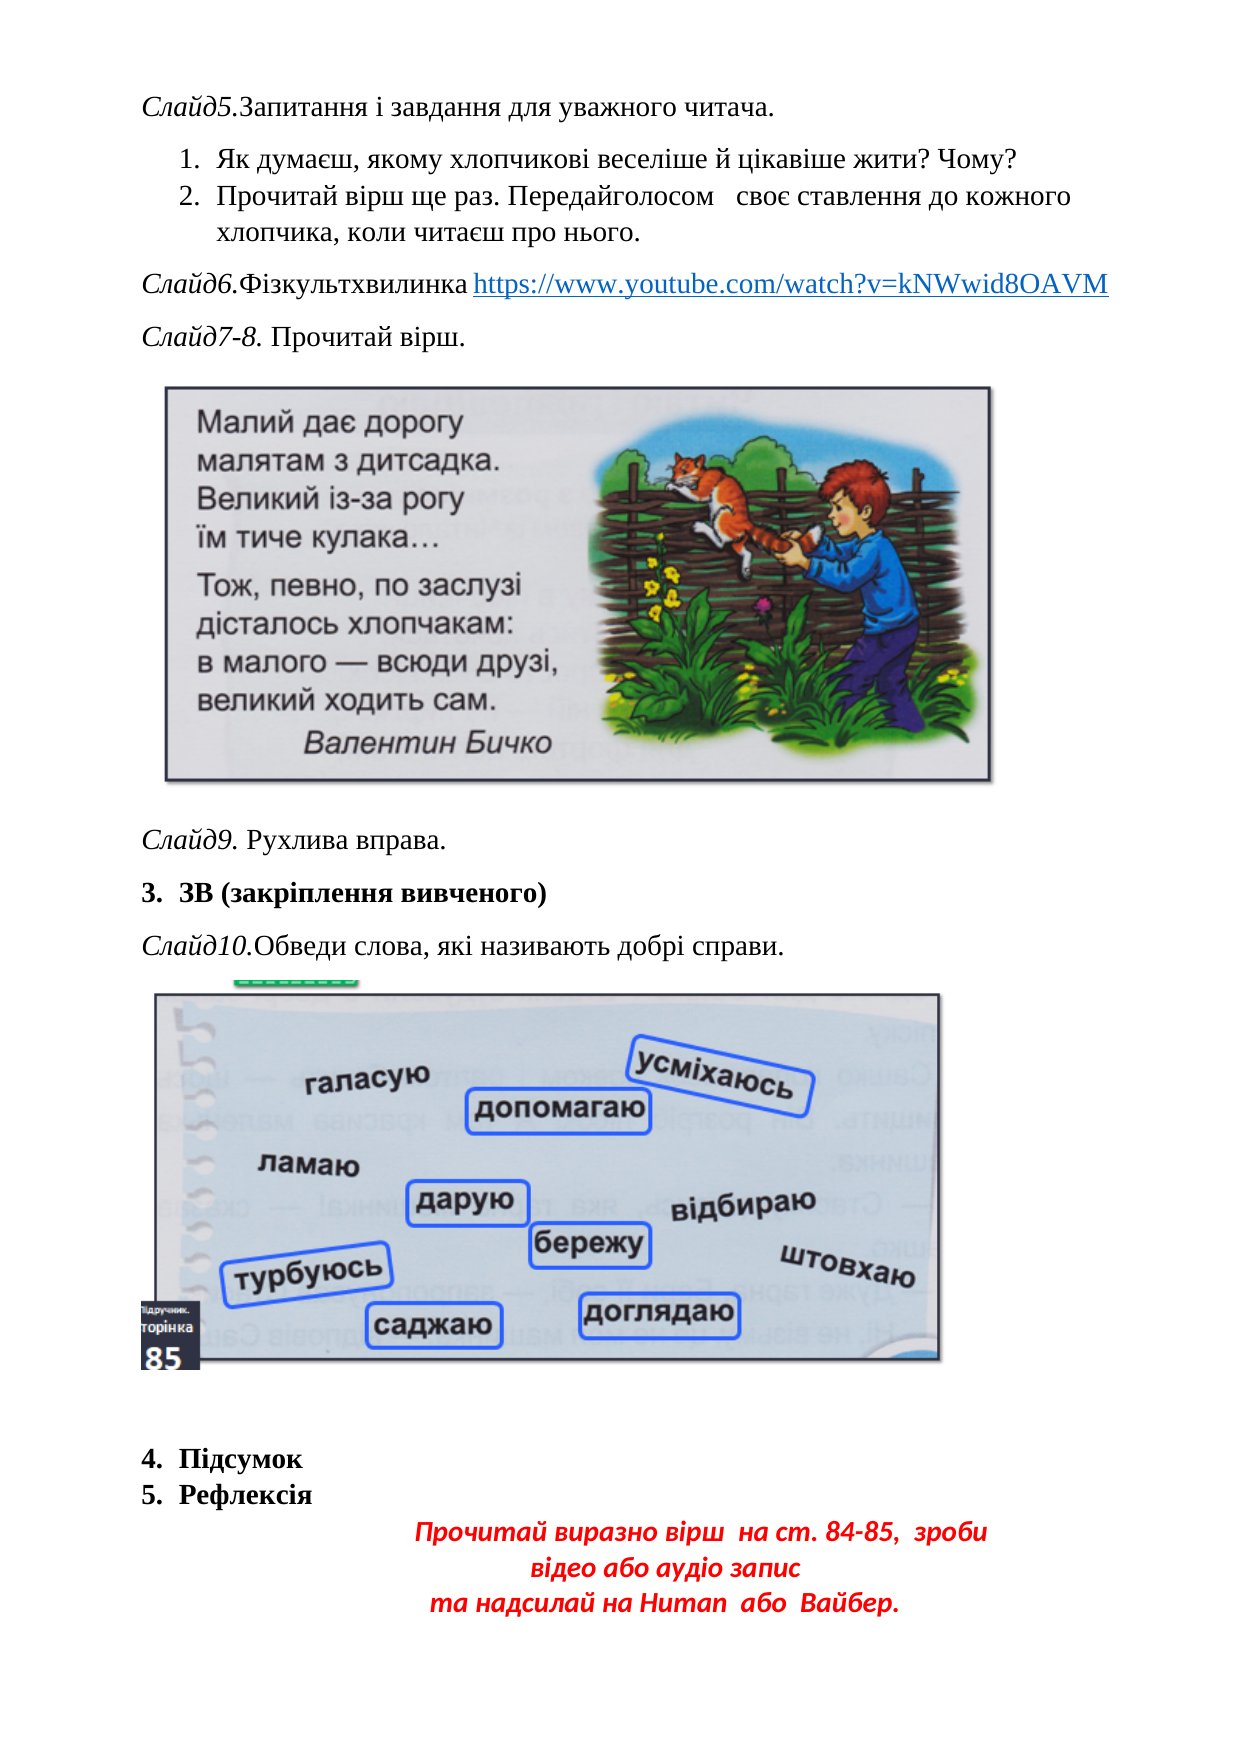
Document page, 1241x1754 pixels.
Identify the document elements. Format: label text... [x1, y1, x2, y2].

list відео або аудіо запис [178, 1549, 1152, 1584]
text Слайд6.Фізкультхвилинка https://www.youtube.com/watch?v=kNWwid8OAVM [103, 267, 1152, 300]
list Прочитай виразно вірш на ст. 84-85, зроби [178, 1513, 1152, 1549]
list ЗВ (закріплення вивченого) [141, 875, 1152, 908]
list Підсумок [141, 1441, 1152, 1474]
text Слайд9. Рухлива вправа. [103, 822, 1152, 856]
text Слайд5.Запитання і завдання для уважного читача. [103, 89, 1152, 122]
list Рефлексія [141, 1477, 1152, 1511]
picture [141, 372, 1007, 804]
list Прочитай вірш ще раз. Передайголосом своє ставлення до кожного хлопчика, коли читаєш про нього. [178, 178, 1152, 247]
list та надсилай на Human або Вайбер. [178, 1584, 1152, 1620]
picture [141, 980, 958, 1370]
list Як думаєш, якому хлопчикові веселіше й цікавіше жити? Чому? [178, 141, 1152, 175]
text Слайд7-8. Прочитай вірш. [103, 319, 1152, 353]
text Слайд10.Обведи слова, які називають добрі справи. [141, 928, 1152, 961]
